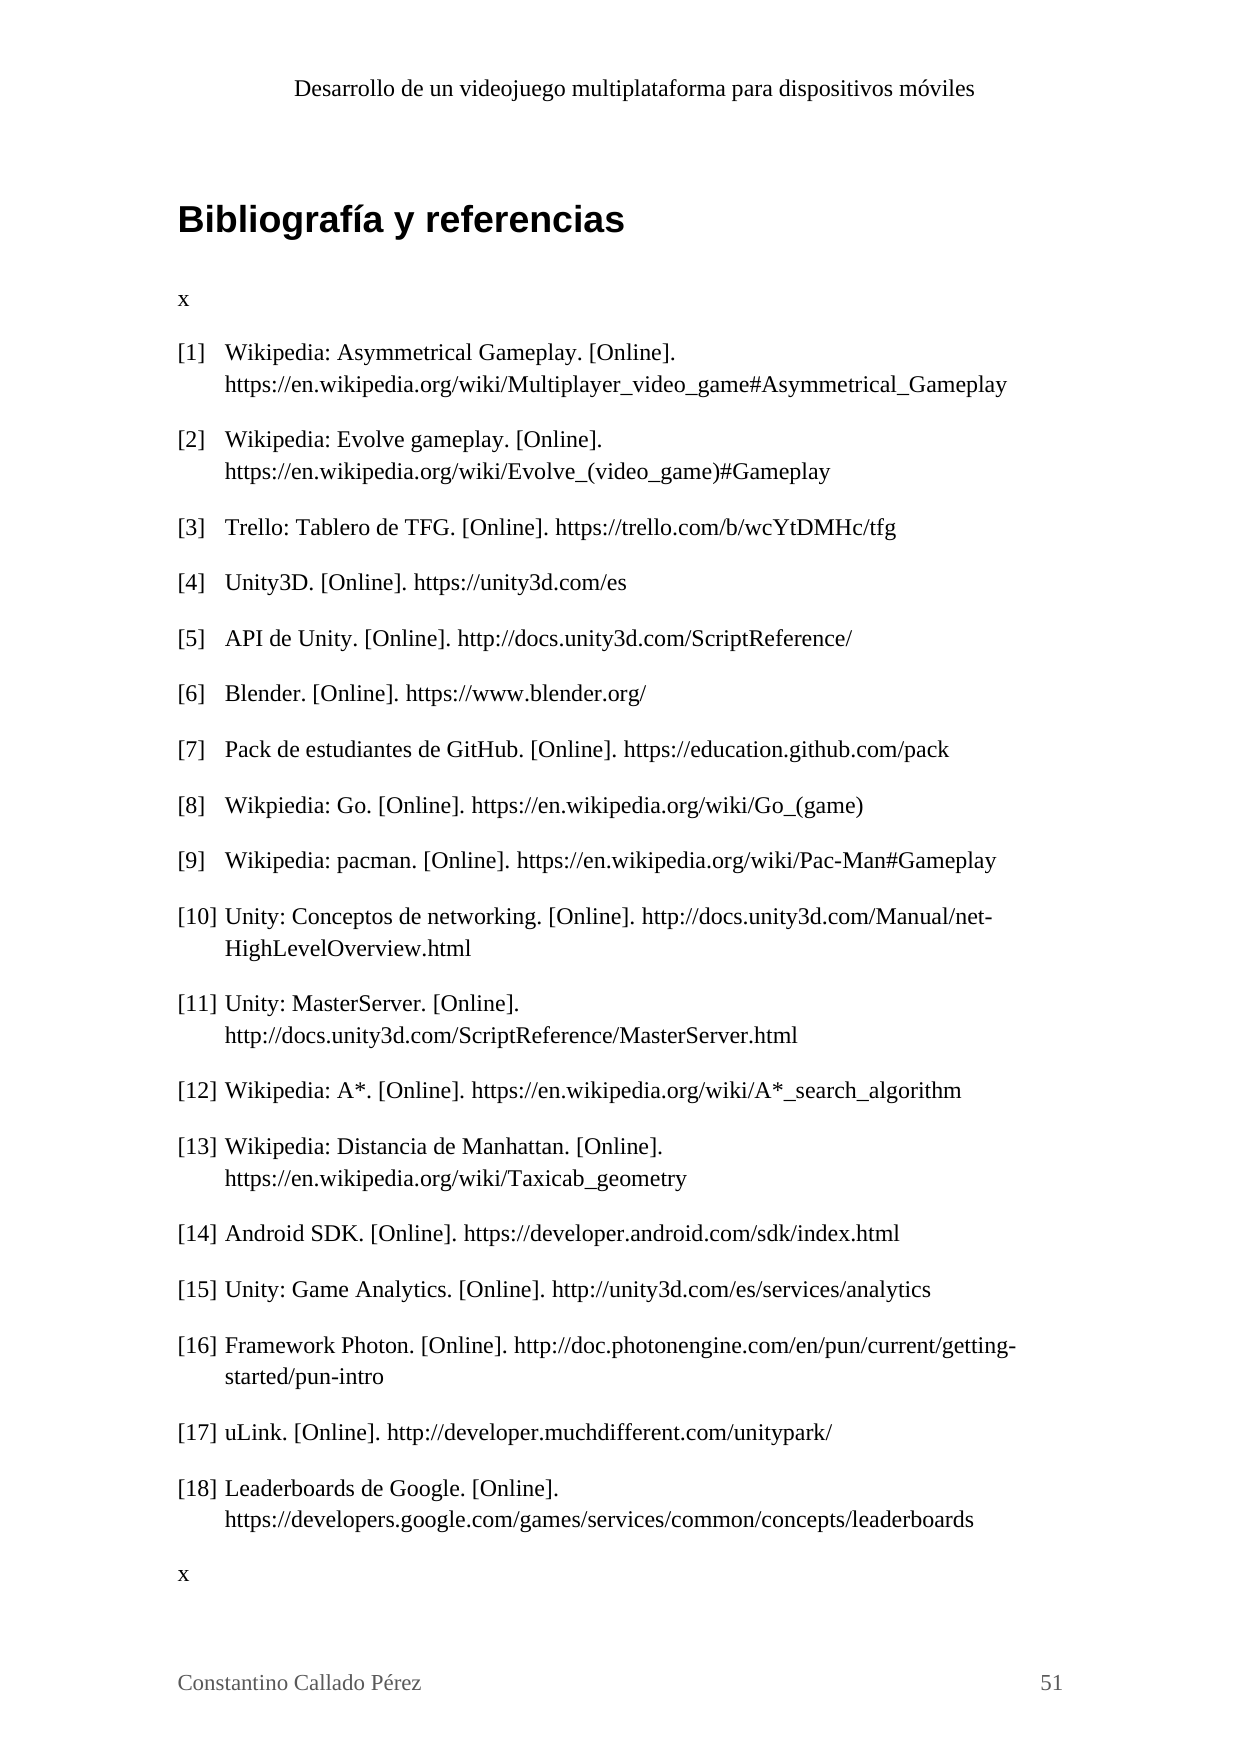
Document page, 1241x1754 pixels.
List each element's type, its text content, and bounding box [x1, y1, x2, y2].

subtitle Bibliografía y referencias [177, 198, 1092, 241]
